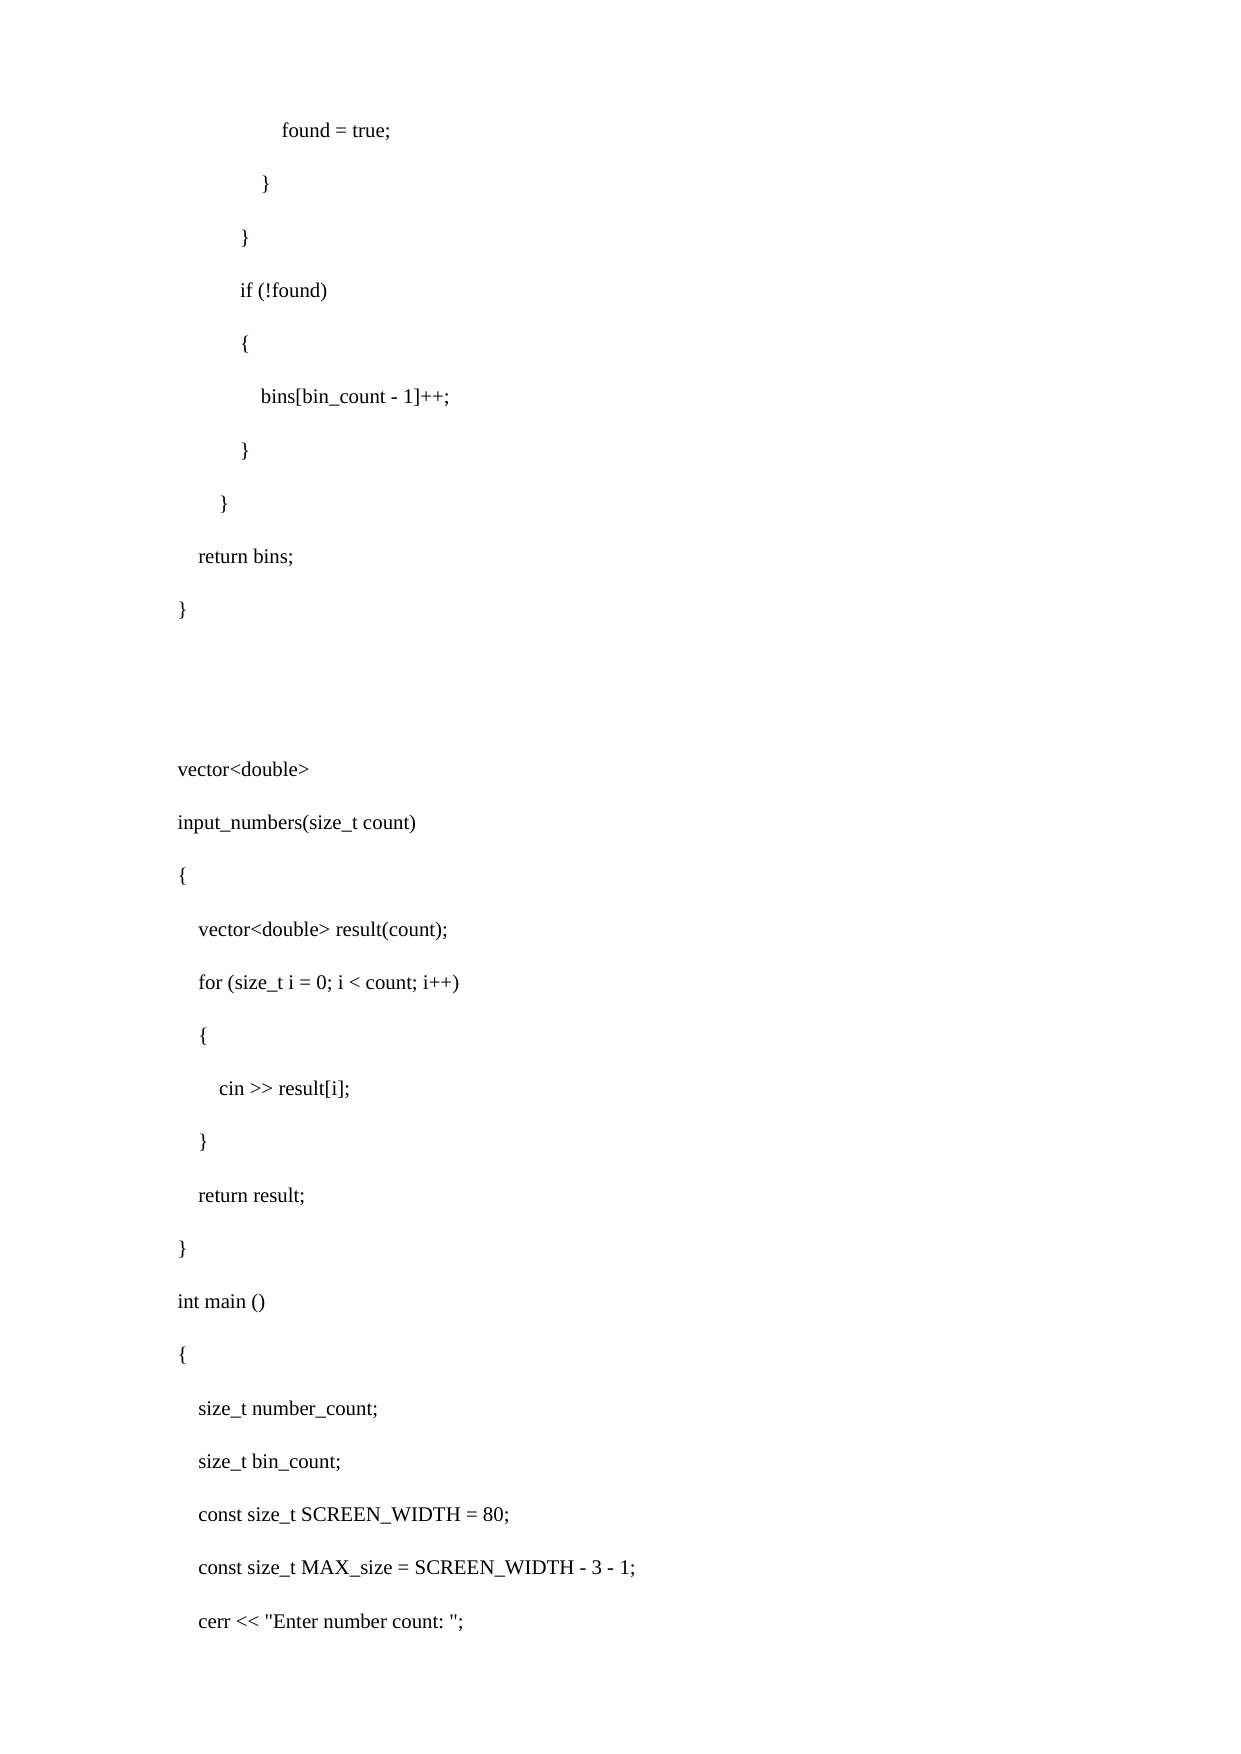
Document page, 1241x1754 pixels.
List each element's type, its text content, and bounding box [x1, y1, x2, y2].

text const size_t MAX_size = SCREEN_WIDTH - 3 - 1; [177, 1555, 1152, 1579]
text } [177, 597, 1152, 621]
text if (!found) [177, 278, 1152, 302]
text bins[bin_count - 1]++; [177, 384, 1152, 408]
text found = true; [177, 118, 1152, 142]
text { [177, 1023, 1152, 1047]
text } [177, 171, 1152, 195]
text return result; [177, 1183, 1152, 1207]
text return bins; [177, 544, 1152, 568]
text } [177, 1236, 1152, 1260]
text } [177, 1129, 1152, 1153]
text size_t bin_count; [177, 1449, 1152, 1473]
text cin >> result[i]; [177, 1076, 1152, 1100]
text for (size_t i = 0; i < count; i++) [177, 970, 1152, 994]
text } [177, 224, 1152, 249]
text vector<double> [177, 757, 1152, 781]
text const size_t SCREEN_WIDTH = 80; [177, 1502, 1152, 1526]
text size_t number_count; [177, 1396, 1152, 1420]
text vector<double> result(count); [177, 917, 1152, 941]
text } [177, 491, 1152, 515]
text { [177, 331, 1152, 355]
text input_numbers(size_t count) [177, 810, 1152, 834]
text } [177, 437, 1152, 462]
text { [177, 1342, 1152, 1366]
text { [177, 863, 1152, 887]
text cerr << "Enter number count: "; [177, 1608, 1152, 1633]
text int main () [177, 1289, 1152, 1313]
